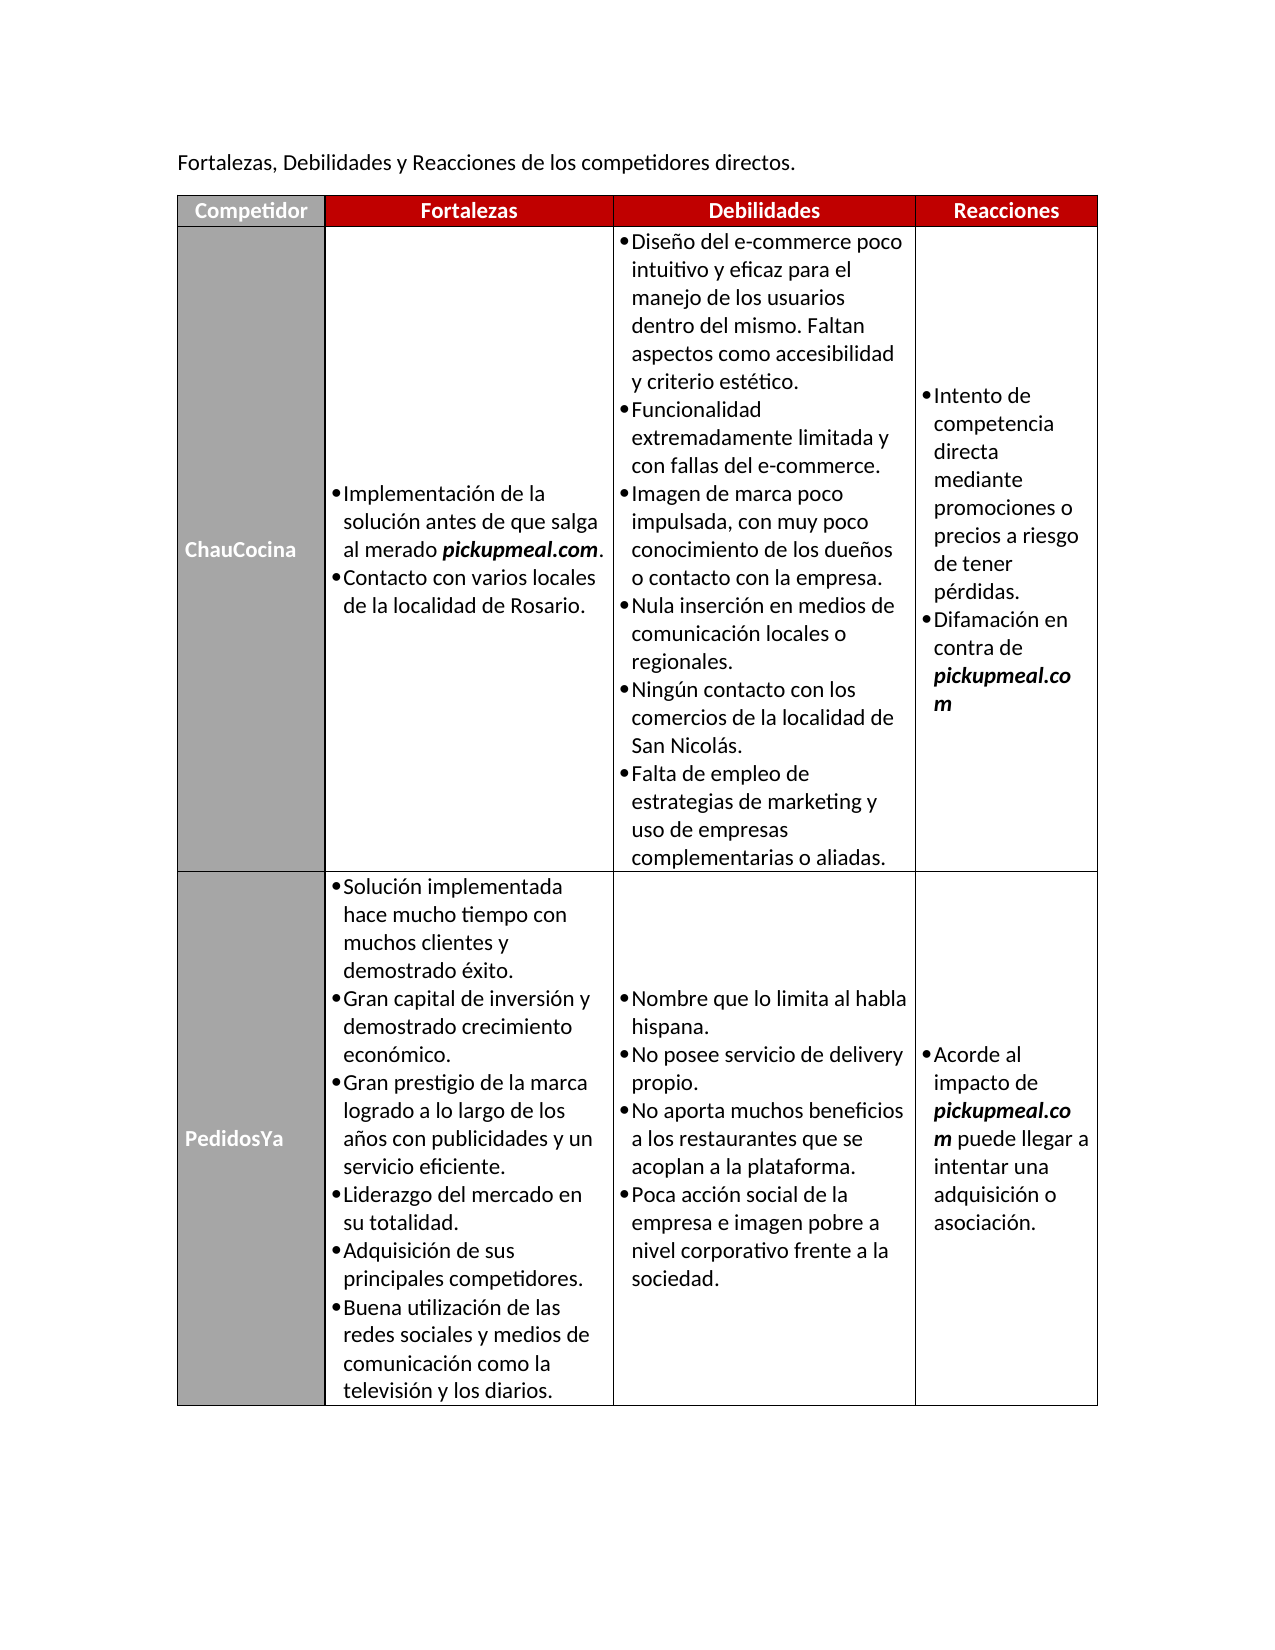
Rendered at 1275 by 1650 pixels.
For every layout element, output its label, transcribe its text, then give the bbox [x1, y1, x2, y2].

table_cell Implementación de la solución antes de que salga al merado pickupmeal.com. Contacto con varios locales de la localidad de Rosario. [326, 227, 613, 871]
table_header Debilidades [614, 196, 915, 226]
table_cell Solución implementada hace mucho tiempo con muchos clientes y demostrado éxito. Gran capital de inversión y demostrado crecimiento económico. Gran prestigio de la marca logrado a lo largo de los años con publicidades y un servicio eficiente. Liderazgo del mercado en su totalidad. Adquisición de sus principales competidores. Buena utilización de las redes sociales y medios de comunicación como la televisión y los diarios. [326, 872, 613, 1405]
table_header Competidor [178, 196, 324, 226]
table_cell Intento de competencia directa mediante promociones o precios a riesgo de tener pérdidas. Difamación en contra de pickupmeal.com [916, 227, 1097, 871]
table_cell PedidosYa [178, 872, 324, 1405]
table_cell Diseño del e-commerce poco intuitivo y eficaz para el manejo de los usuarios dentro del mismo. Faltan aspectos como accesibilidad y criterio estético. Funcionalidad extremadamente limitada y con fallas del e-commerce. Imagen de marca poco impulsada, con muy poco conocimiento de los dueños o contacto con la empresa. Nula inserción en medios de comunicación locales o regionales. Ningún contacto con los comercios de la localidad de San Nicolás. Falta de empleo de estrategias de marketing y uso de empresas complementarias o aliadas. [614, 227, 915, 871]
table_cell Acorde al impacto de pickupmeal.com puede llegar a intentar una adquisición o asociación. [916, 872, 1097, 1405]
table_header Reacciones [916, 196, 1097, 226]
table_cell ChauCocina [178, 227, 324, 871]
table_header Fortalezas [326, 196, 613, 226]
table_cell Nombre que lo limita al habla hispana. No posee servicio de delivery propio. No aporta muchos beneficios a los restaurantes que se acoplan a la plataforma. Poca acción social de la empresa e imagen pobre a nivel corporativo frente a la sociedad. [614, 872, 915, 1405]
text Fortalezas, Debilidades y Reacciones de los competidores directos. [177, 148, 1098, 176]
